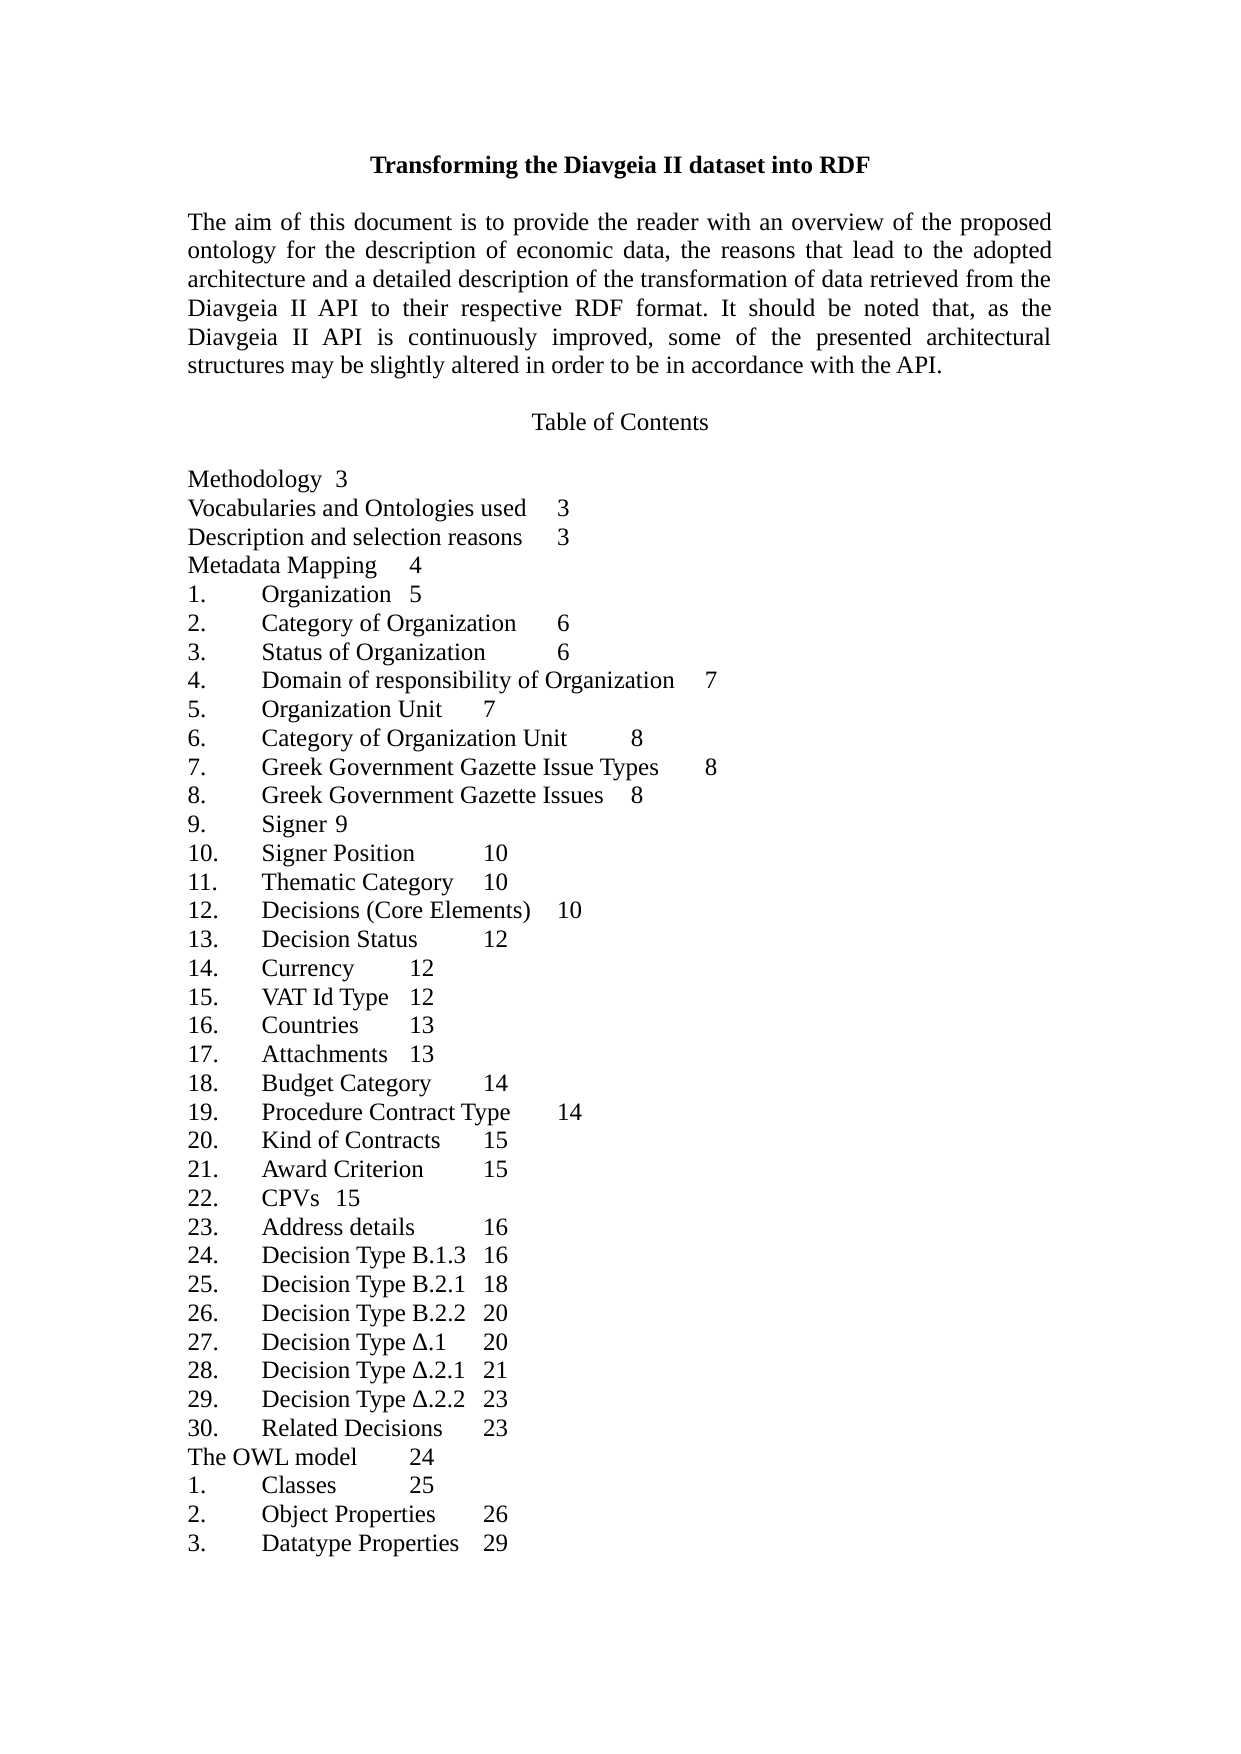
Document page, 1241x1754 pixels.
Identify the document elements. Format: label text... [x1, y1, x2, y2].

text 15. VAT Id Type 12 [187, 984, 1053, 1012]
text 1. Classes 25 [187, 1472, 1053, 1501]
text The aim of this document is to provide the reader with an overview of the proposed ontology for the description of economic data, the reasons that lead to the adopted architecture and a detailed description of the transformation of data retrieved from the Diavgeia II API to their respective RDF format. It should be noted that, as the Diavgeia II API is continuously improved, some of the presented architectural structures may be slightly altered in order to be in accordance with the API. [187, 207, 1053, 380]
text Methodology 3 [187, 466, 1053, 495]
text 23. Address details 16 [187, 1214, 1053, 1242]
text 14. Currency 12 [187, 955, 1053, 984]
text 6. Category of Organization Unit 8 [187, 725, 1053, 754]
text 19. Procedure Contract Type 14 [187, 1099, 1053, 1127]
text 18. Budget Category 14 [187, 1070, 1053, 1099]
text 8. Greek Government Gazette Issues 8 [187, 782, 1053, 811]
text 3. Datatype Properties 29 [187, 1530, 1053, 1559]
text Description and selection reasons 3 [187, 524, 1053, 552]
text 17. Attachments 13 [187, 1041, 1053, 1070]
text 1. Organization 5 [187, 581, 1053, 610]
text 9. Signer 9 [187, 811, 1053, 840]
text 22. CPVs 15 [187, 1185, 1053, 1214]
text 4. Domain of responsibility of Organization 7 [187, 667, 1053, 696]
text 25. Decision Type B.2.1 18 [187, 1271, 1053, 1300]
text 5. Organization Unit 7 [187, 696, 1053, 725]
text 24. Decision Type B.1.3 16 [187, 1242, 1053, 1271]
text Metadata Mapping 4 [187, 552, 1053, 581]
text 30. Related Decisions 23 [187, 1415, 1053, 1444]
text Vocabularies and Ontologies used 3 [187, 495, 1053, 524]
text 3. Status of Organization 6 [187, 639, 1053, 667]
text 11. Thematic Category 10 [187, 869, 1053, 897]
text 28. Decision Type Δ.2.1 21 [187, 1357, 1053, 1386]
text The OWL model 24 [187, 1444, 1053, 1472]
text 16. Countries 13 [187, 1012, 1053, 1041]
text Table of Contents [187, 409, 1053, 437]
text 2. Category of Organization 6 [187, 610, 1053, 639]
text 26. Decision Type B.2.2 20 [187, 1300, 1053, 1329]
text 10. Signer Position 10 [187, 840, 1053, 869]
text 21. Award Criterion 15 [187, 1156, 1053, 1185]
text 12. Decisions (Core Elements) 10 [187, 897, 1053, 926]
text 29. Decision Type Δ.2.2 23 [187, 1386, 1053, 1415]
text Transforming the Diavgeia II dataset into RDF [187, 150, 1053, 179]
text 20. Kind of Contracts 15 [187, 1127, 1053, 1156]
text 2. Object Properties 26 [187, 1501, 1053, 1530]
text 27. Decision Type Δ.1 20 [187, 1329, 1053, 1357]
text 13. Decision Status 12 [187, 926, 1053, 955]
text 7. Greek Government Gazette Issue Types 8 [187, 754, 1053, 782]
